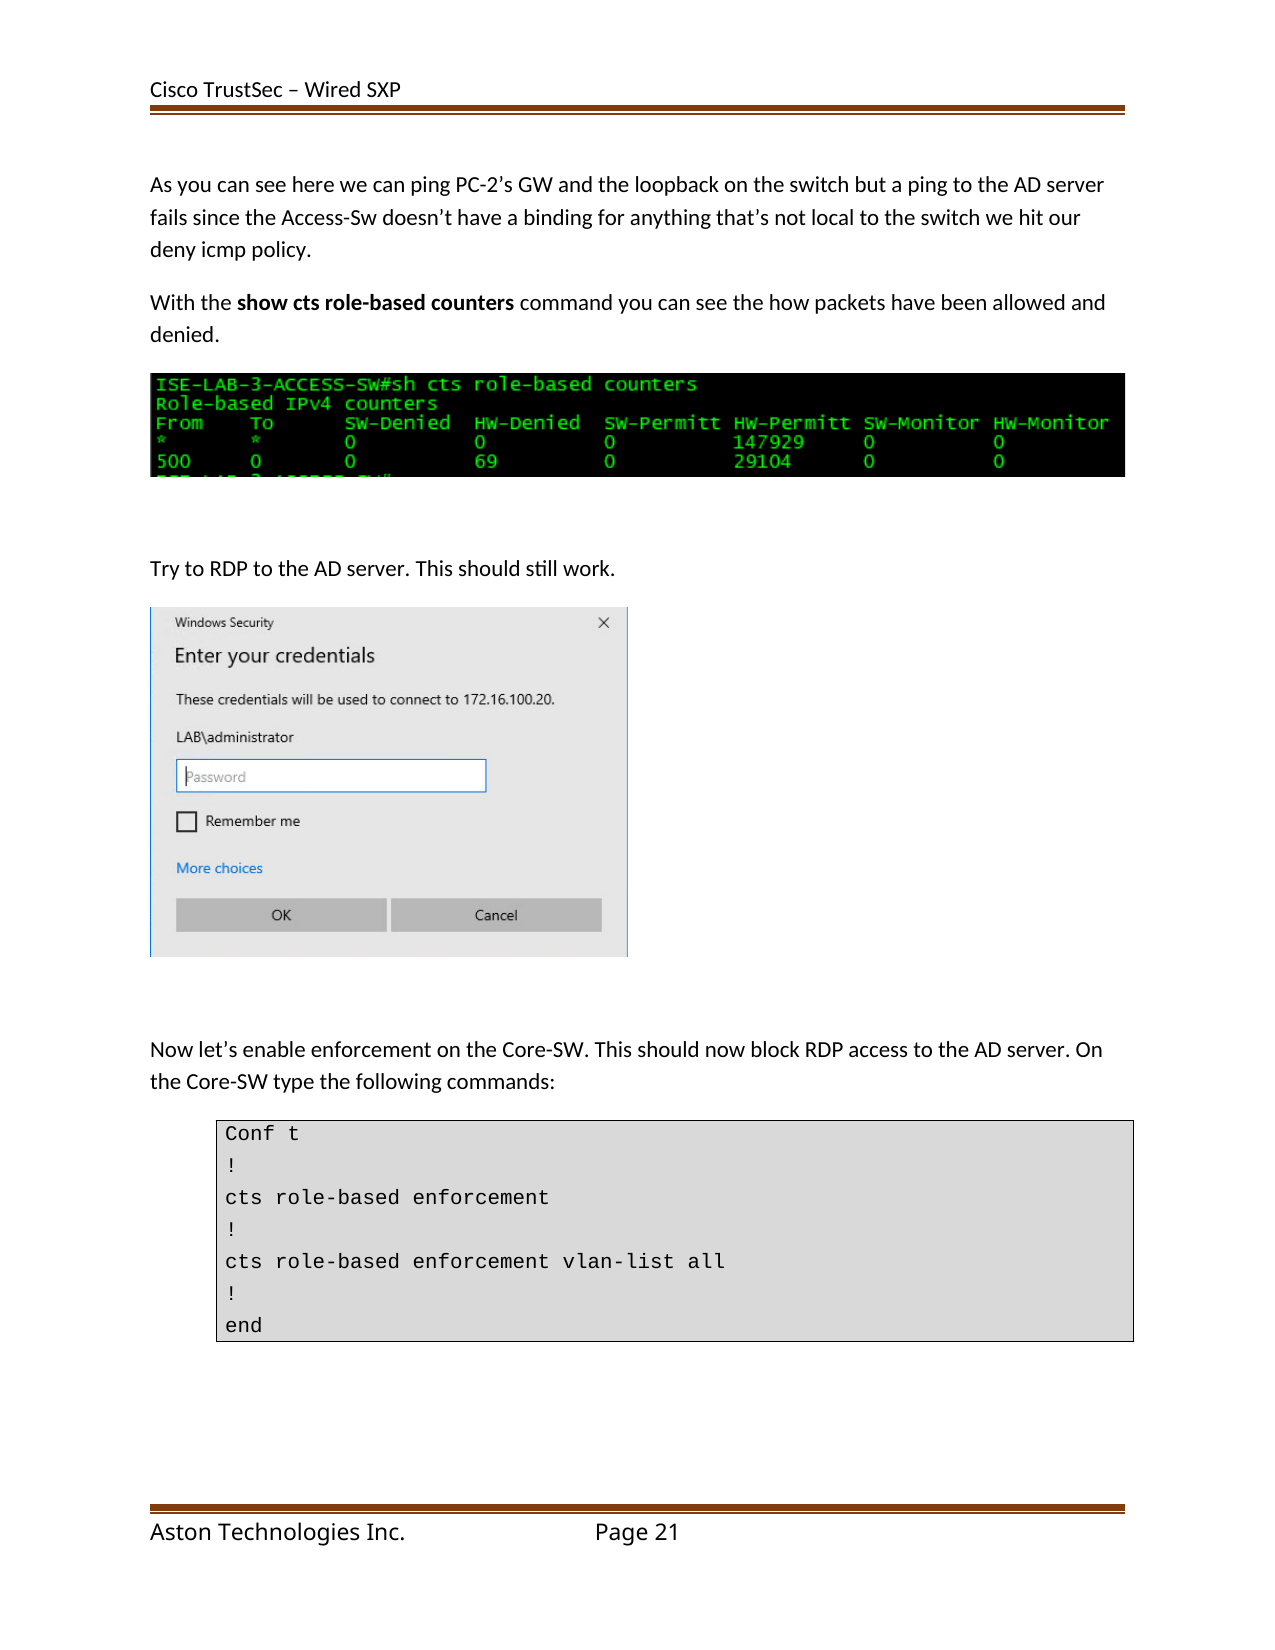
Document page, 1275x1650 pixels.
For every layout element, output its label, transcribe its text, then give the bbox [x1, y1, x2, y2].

text Conf t [217, 1121, 1133, 1147]
text Try to RDP to the AD server. This should still work. [150, 554, 1125, 582]
text ! [217, 1280, 1133, 1307]
picture [150, 607, 628, 957]
picture [150, 373, 1125, 477]
text end [217, 1312, 1133, 1341]
text cts role-based enforcement vlan-list all [217, 1248, 1133, 1275]
text Now let’s enable enforcement on the Core-SW. This should now block RDP access to the AD server. On the Core-SW type the following commands: [150, 1035, 1125, 1095]
text As you can see here we can ping PC-2’s GW and the loopback on the switch but a ping to the AD server fails since the Access-Sw doesn’t have a binding for anything that’s not local to the switch we hit our deny icmp policy. [150, 171, 1125, 263]
text cts role-based enforcement [217, 1184, 1133, 1211]
text With the show cts role-based counters command you can see the how packets have been allowed and denied. [150, 288, 1125, 348]
text ! [217, 1152, 1133, 1179]
text ! [217, 1216, 1133, 1243]
